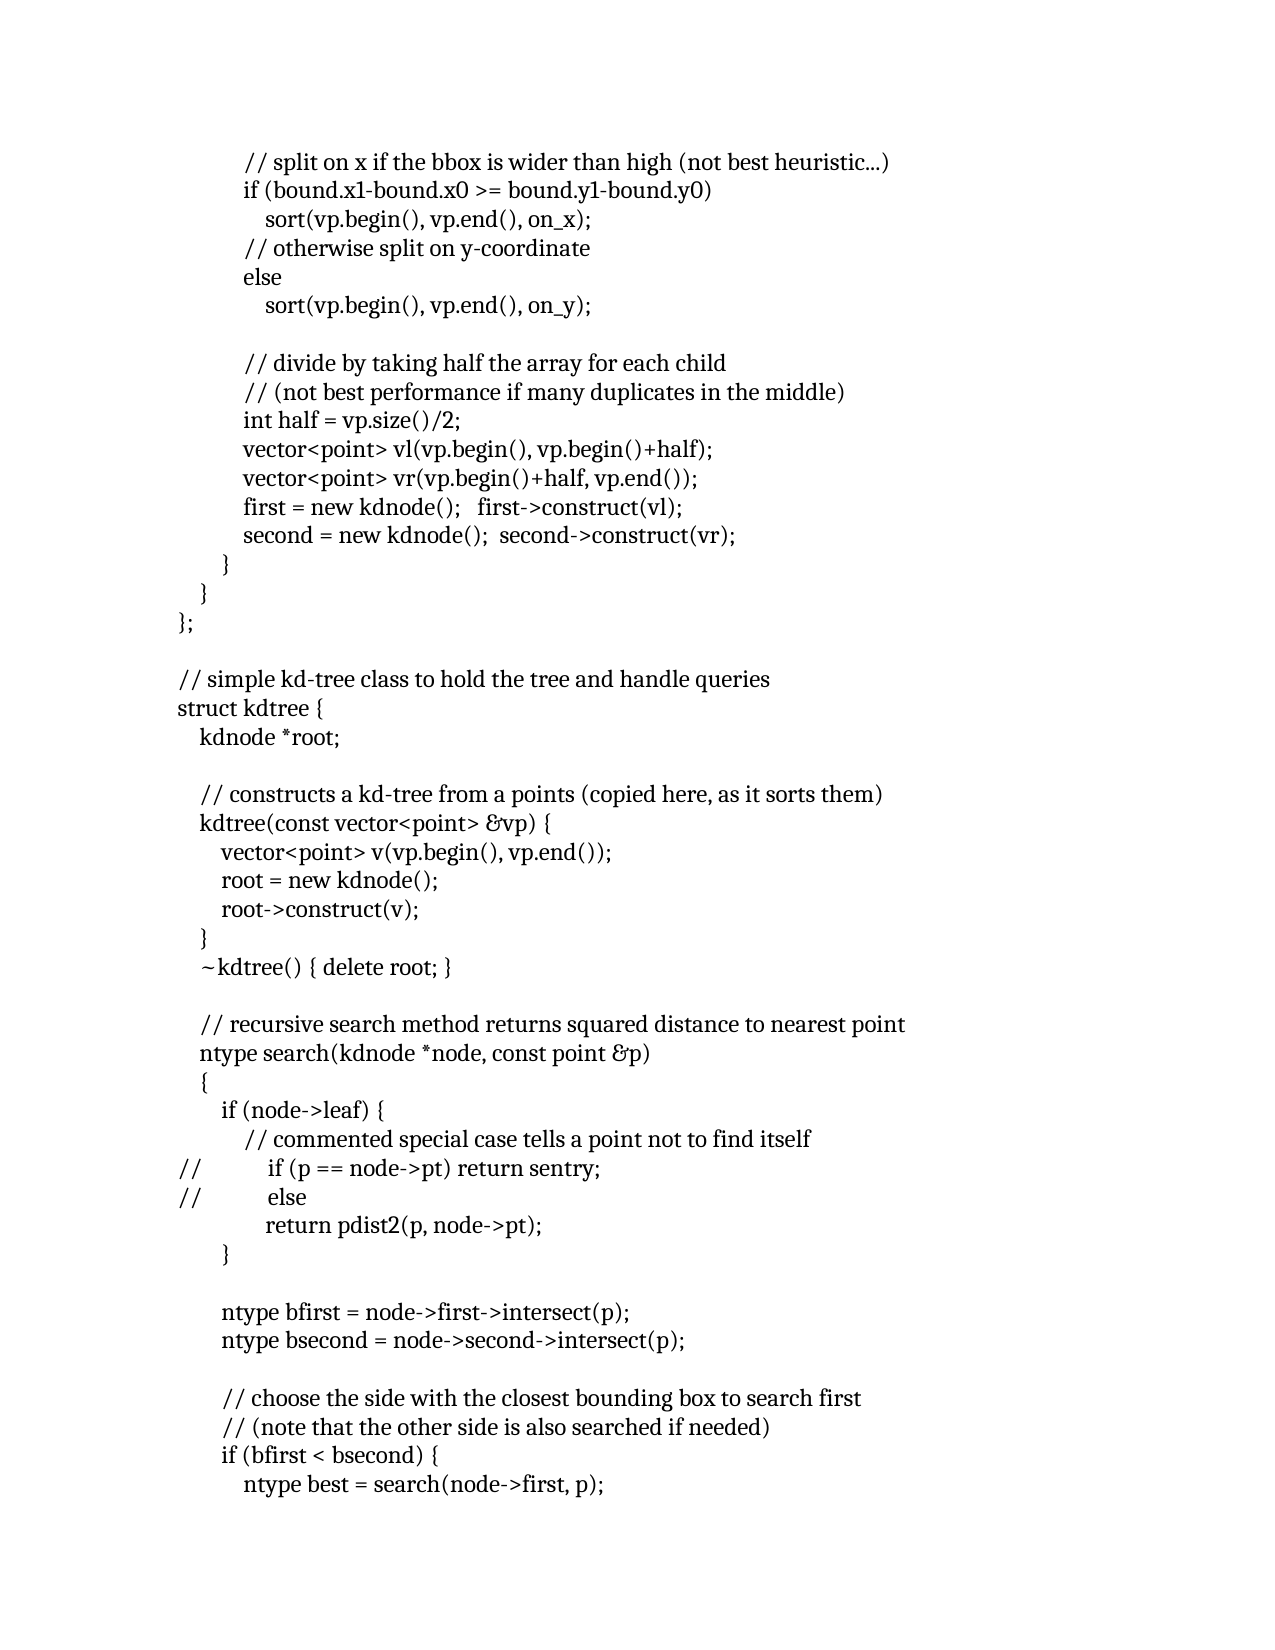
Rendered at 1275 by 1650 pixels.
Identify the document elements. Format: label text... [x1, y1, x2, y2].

text if (node->leaf) { [177, 1096, 1098, 1125]
text if (bfirst < bsecond) { [177, 1441, 1098, 1470]
text ntype search(kdnode *node, const point &p) [177, 1039, 1098, 1068]
text struct kdtree { [177, 694, 1098, 723]
text } [177, 924, 1098, 953]
text // split on x if the bbox is wider than high (not best heuristic...) [177, 148, 1098, 176]
text }; [177, 608, 1098, 636]
text // choose the side with the closest bounding box to search first [177, 1384, 1098, 1413]
text // recursive search method returns squared distance to nearest point [177, 1010, 1098, 1039]
text } [177, 550, 1098, 579]
text kdtree(const vector<point> &vp) { [177, 809, 1098, 838]
text sort(vp.begin(), vp.end(), on_x); [177, 205, 1098, 234]
text sort(vp.begin(), vp.end(), on_y); [177, 291, 1098, 320]
text second = new kdnode(); second->construct(vr); [177, 521, 1098, 550]
text if (bound.x1-bound.x0 >= bound.y1-bound.y0) [177, 176, 1098, 205]
text // (note that the other side is also searched if needed) [177, 1413, 1098, 1441]
text // otherwise split on y-coordinate [177, 234, 1098, 263]
text // divide by taking half the array for each child [177, 349, 1098, 378]
text ntype best = search(node->first, p); [177, 1470, 1098, 1499]
text // (not best performance if many duplicates in the middle) [177, 378, 1098, 406]
text { [177, 1068, 1098, 1096]
text } [177, 579, 1098, 608]
text vector<point> vr(vp.begin()+half, vp.end()); [177, 464, 1098, 493]
text // if (p == node->pt) return sentry; [177, 1154, 1098, 1183]
text // simple kd-tree class to hold the tree and handle queries [177, 665, 1098, 694]
text } [177, 1240, 1098, 1269]
text vector<point> vl(vp.begin(), vp.begin()+half); [177, 435, 1098, 464]
text // else [177, 1183, 1098, 1211]
text // constructs a kd-tree from a points (copied here, as it sorts them) [177, 780, 1098, 809]
text return pdist2(p, node->pt); [177, 1211, 1098, 1240]
text int half = vp.size()/2; [177, 406, 1098, 435]
text ntype bsecond = node->second->intersect(p); [177, 1326, 1098, 1355]
text kdnode *root; [177, 723, 1098, 751]
text ntype bfirst = node->first->intersect(p); [177, 1298, 1098, 1326]
text vector<point> v(vp.begin(), vp.end()); [177, 838, 1098, 866]
text root = new kdnode(); [177, 866, 1098, 895]
text ~kdtree() { delete root; } [177, 953, 1098, 981]
text root->construct(v); [177, 895, 1098, 924]
text // commented special case tells a point not to find itself [177, 1125, 1098, 1154]
text first = new kdnode(); first->construct(vl); [177, 493, 1098, 521]
text else [177, 263, 1098, 291]
